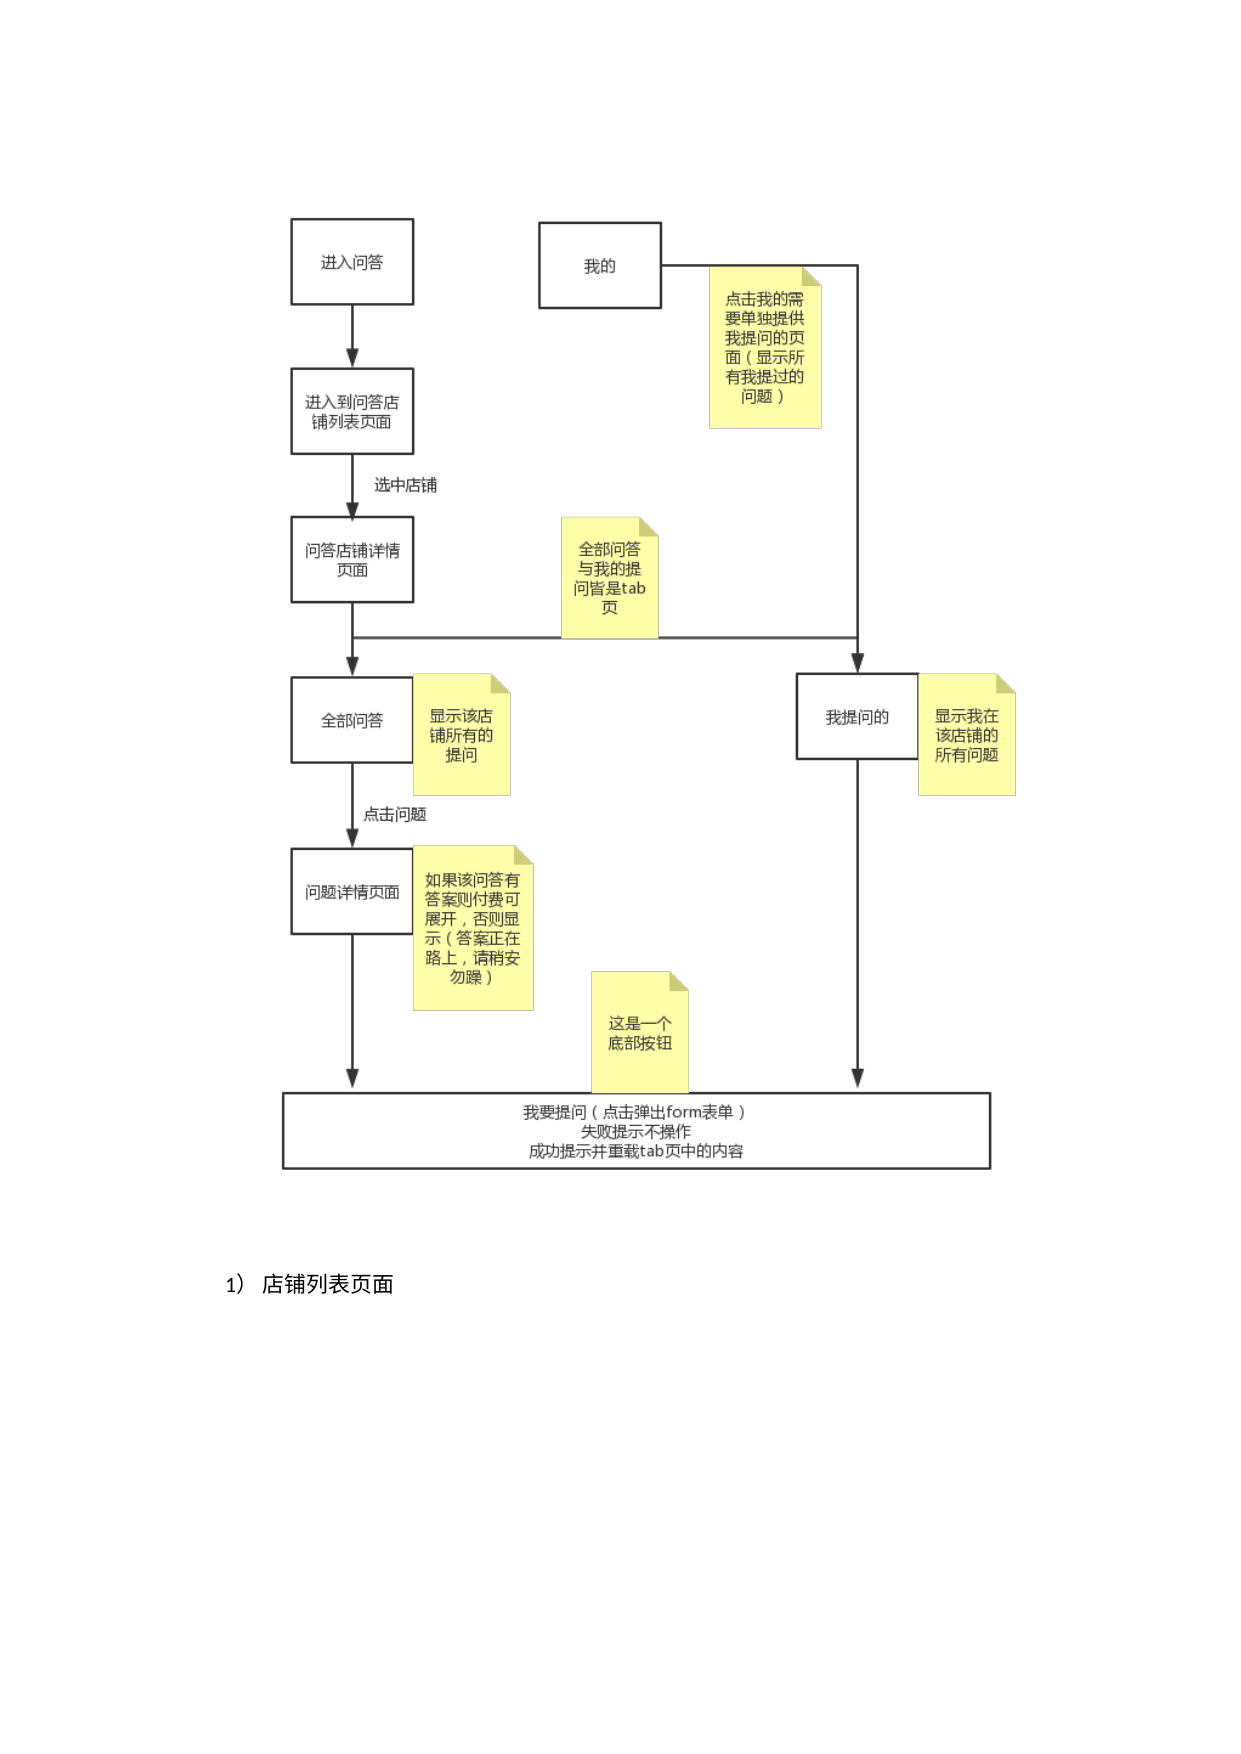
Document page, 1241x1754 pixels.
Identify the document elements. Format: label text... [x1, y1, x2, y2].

picture [225, 162, 1091, 1244]
list 店铺列表页面 [225, 1267, 1053, 1299]
